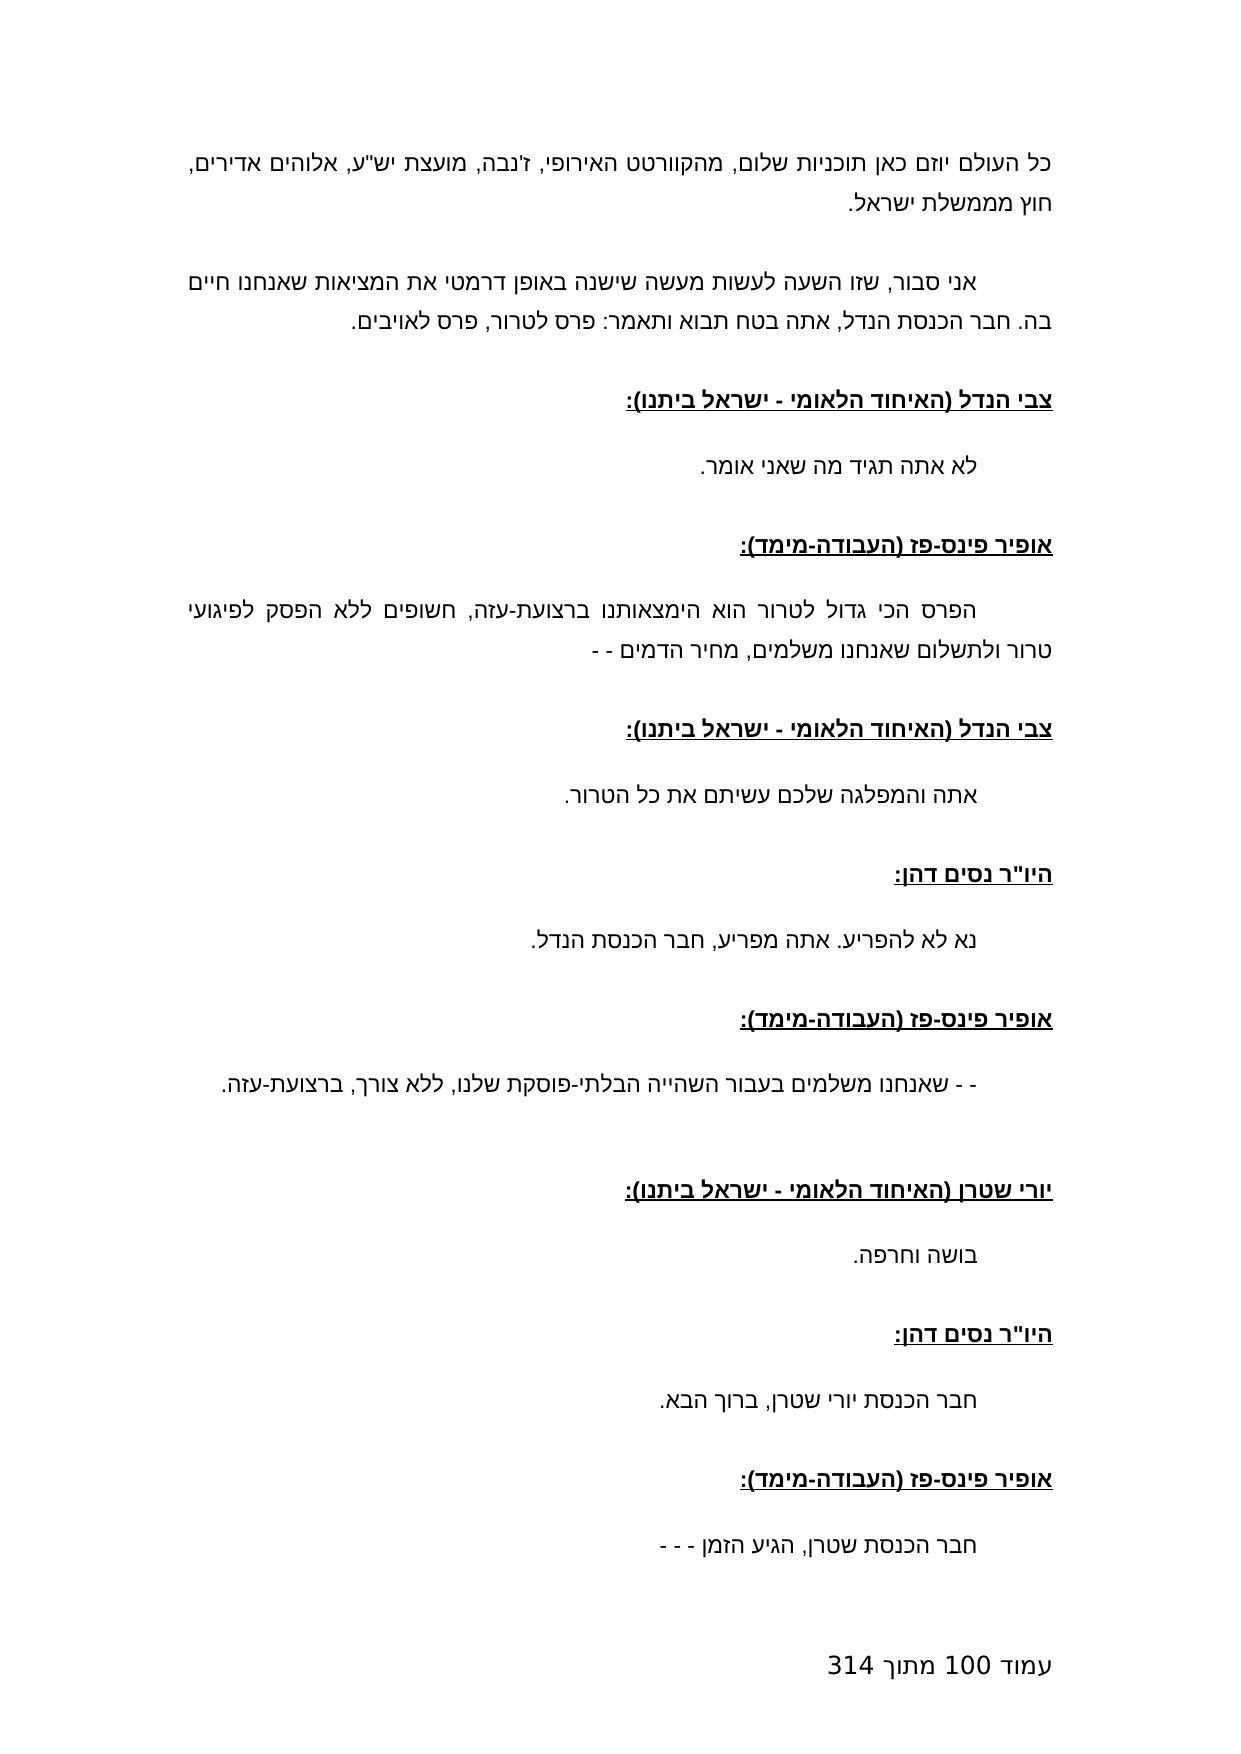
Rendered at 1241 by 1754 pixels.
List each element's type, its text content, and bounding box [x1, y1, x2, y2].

text צבי הנדל (האיחוד הלאומי - ישראל ביתנו): [187, 387, 1053, 413]
text לא אתה תגיד מה שאני אומר. [187, 453, 1053, 479]
text צבי הנדל (האיחוד הלאומי - ישראל ביתנו): [187, 716, 1053, 742]
text נא לא להפריע. אתה מפריע, חבר הכנסת הנדל. [187, 927, 1053, 953]
text אופיר פינס-פז (העבודה-מימד): [187, 1466, 1053, 1493]
text אופיר פינס-פז (העבודה-מימד): [187, 532, 1053, 558]
text בושה וחרפה. [187, 1242, 1053, 1269]
text חבר הכנסת יורי שטרן, ברוך הבא. [187, 1387, 1053, 1414]
text הפרס הכי גדול לטרור הוא הימצאותנו ברצועת-עזה, חשופים ללא הפסק לפיגועי טרור ולתשלום שאנחנו משלמים, מחיר הדמים - - [187, 597, 1053, 663]
text היו"ר נסים דהן: [187, 1321, 1053, 1348]
text - - שאנחנו משלמים בעבור השהייה הבלתי-פוסקת שלנו, ללא צורך, ברצועת-עזה. [187, 1071, 1053, 1098]
text חבר הכנסת שטרן, הגיע הזמן - - - [187, 1532, 1053, 1558]
text יורי שטרן (האיחוד הלאומי - ישראל ביתנו): [187, 1177, 1053, 1203]
text היו"ר נסים דהן: [187, 861, 1053, 887]
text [187, 150, 1053, 216]
text אני סבור, שזו השעה לעשות מעשה שישנה באופן דרמטי את המציאות שאנחנו חיים בה. חבר הכנסת הנדל, אתה בטח תבוא ותאמר: פרס לטרור, פרס לאויבים. [187, 268, 1053, 334]
text אתה והמפלגה שלכם עשיתם את כל הטרור. [187, 782, 1053, 808]
text אופיר פינס-פז (העבודה-מימד): [187, 1006, 1053, 1032]
